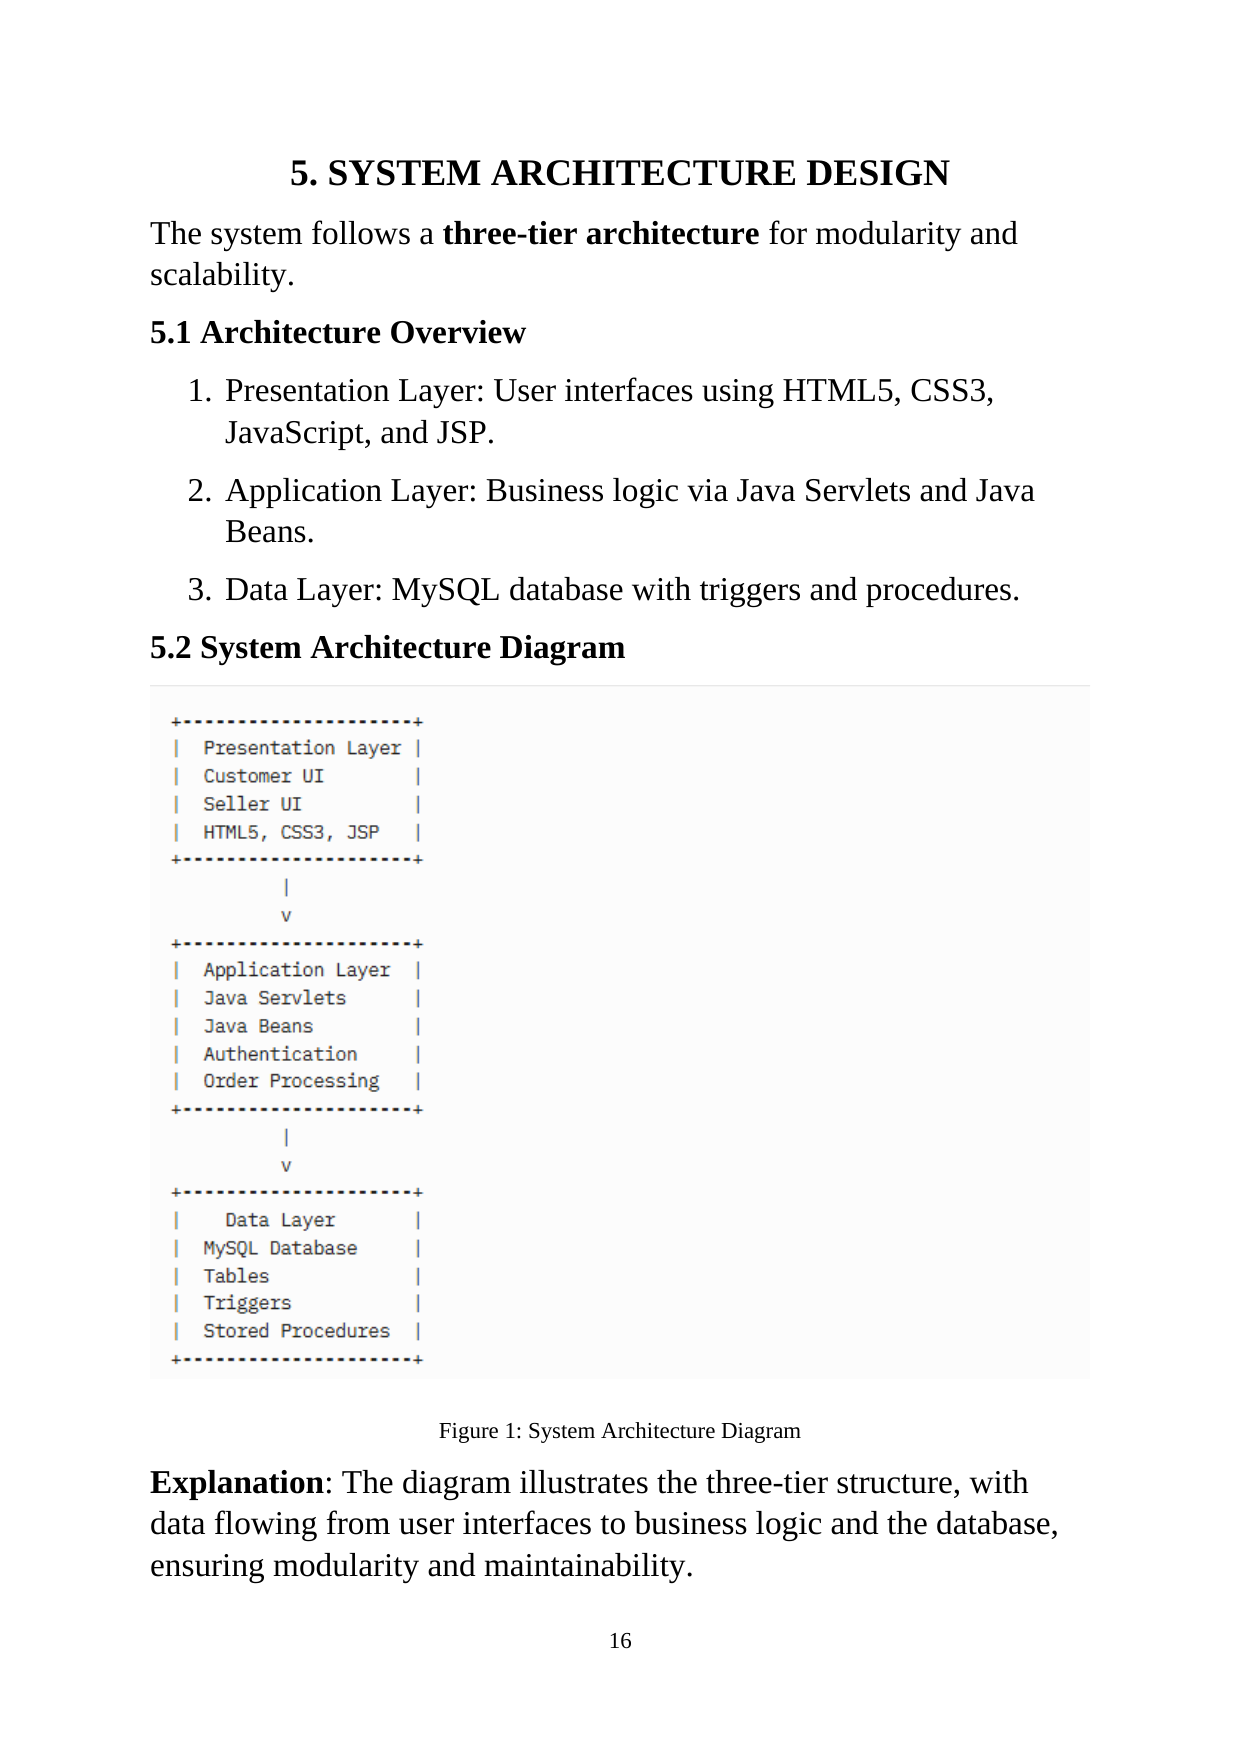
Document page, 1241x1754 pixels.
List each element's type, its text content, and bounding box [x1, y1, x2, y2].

text Explanation: The diagram illustrates the three-tier structure, with data flowing from user interfaces to business logic and the database, ensuring modularity and maintainability. [150, 1462, 1090, 1583]
list Data Layer: MySQL database with triggers and procedures. [187, 569, 1090, 608]
text 5.2 System Architecture Diagram [150, 627, 1090, 666]
text 5. SYSTEM ARCHITECTURE DESIGN [150, 150, 1090, 193]
text Figure 1: System Architecture Diagram [150, 1417, 1090, 1443]
list Application Layer: Business logic via Java Servlets and Java Beans. [187, 470, 1090, 550]
text The system follows a three-tier architecture for modularity and scalability. [150, 213, 1090, 293]
picture [150, 685, 1091, 1379]
text 5.1 Architecture Overview [150, 313, 1090, 351]
list Presentation Layer: User interfaces using HTML5, CSS3, JavaScript, and JSP. [187, 371, 1090, 450]
